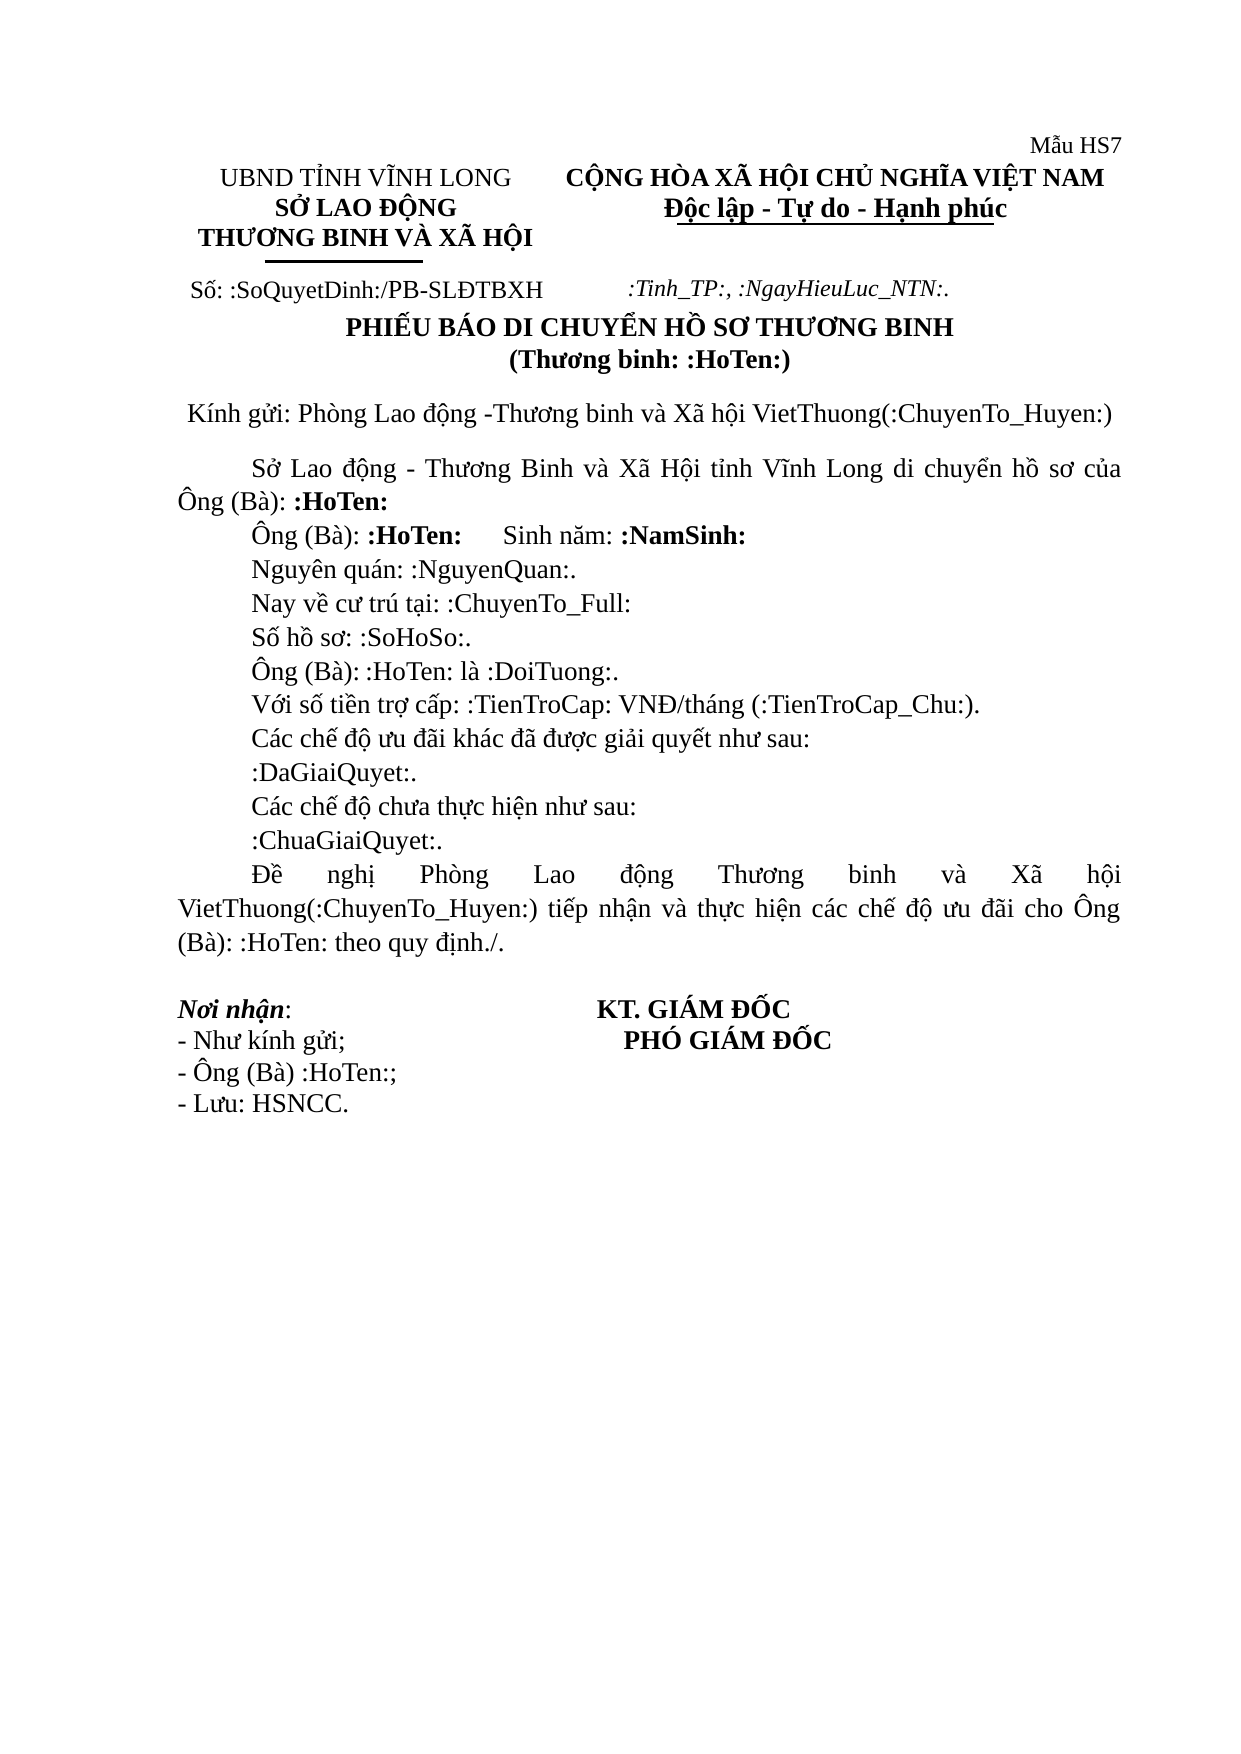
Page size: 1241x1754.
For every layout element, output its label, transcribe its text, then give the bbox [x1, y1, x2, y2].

text - Lưu: HSNCC. [177, 1087, 1122, 1118]
text UBND TỈNH VĨNH LONG [177, 162, 552, 192]
text Nguyên quán: :NguyenQuan:. [177, 553, 1122, 584]
text Nay về cư trú tại: :ChuyenTo_Full: [177, 587, 1122, 618]
text Các chế độ chưa thực hiện như sau: [177, 790, 1122, 821]
text Mẫu HS7 [927, 131, 1122, 158]
text :Tinh_TP:, :NgayHieuLuc_NTN:. [627, 274, 1115, 302]
text Số hồ sơ: :SoHoSo:. [177, 621, 1122, 652]
text Các chế độ ưu đãi khác đã được giải quyết như sau: [177, 722, 1122, 754]
text THƯƠNG BINH VÀ XÃ HỘI [177, 222, 554, 252]
text Nơi nhận: KT. GIÁM ĐỐC [177, 993, 1122, 1024]
text Số: :SoQuyetDinh:/PB-SLĐTBXH [190, 274, 608, 304]
text Với số tiền trợ cấp: :TienTroCap: VNĐ/tháng (:TienTroCap_Chu:). [177, 689, 1122, 720]
text Sở Lao động - Thương Binh và Xã Hội tỉnh Vĩnh Long di chuyển hồ sơ của Ông (Bà): :HoTen: [177, 452, 1122, 517]
text - Ông (Bà) :HoTen:; [177, 1056, 1122, 1087]
text PHIẾU BÁO DI CHUYỂN HỒ SƠ THƯƠNG BINH [177, 149, 1122, 343]
text Ông (Bà): :HoTen: là :DoiTuong:. [177, 655, 1122, 686]
text CỘNG HÒA XÃ HỘI CHỦ NGHĨA VIỆT NAM [552, 162, 1118, 192]
text Độc lập - Tự do - Hạnh phúc [552, 192, 1118, 224]
text Đề nghị Phòng Lao động Thương binh và Xã hội VietThuong(:ChuyenTo_Huyen:) tiếp nhận và thực hiện các chế độ ưu đãi cho Ông (Bà): :HoTen: theo quy định./. [177, 858, 1122, 957]
text SỞ LAO ĐỘNG [177, 192, 552, 222]
text - Như kính gửi; PHÓ GIÁM ĐỐC [177, 1024, 1122, 1056]
text :ChuaGiaiQuyet:. [177, 824, 1122, 855]
text Kính gửi: Phòng Lao động -Thương binh và Xã hội VietThuong(:ChuyenTo_Huyen:) [177, 397, 1122, 428]
text (Thương binh: :HoTen:) [177, 343, 1122, 374]
text :DaGiaiQuyet:. [177, 756, 1122, 787]
text Ông (Bà): :HoTen: Sinh năm: :NamSinh: [177, 519, 1122, 551]
